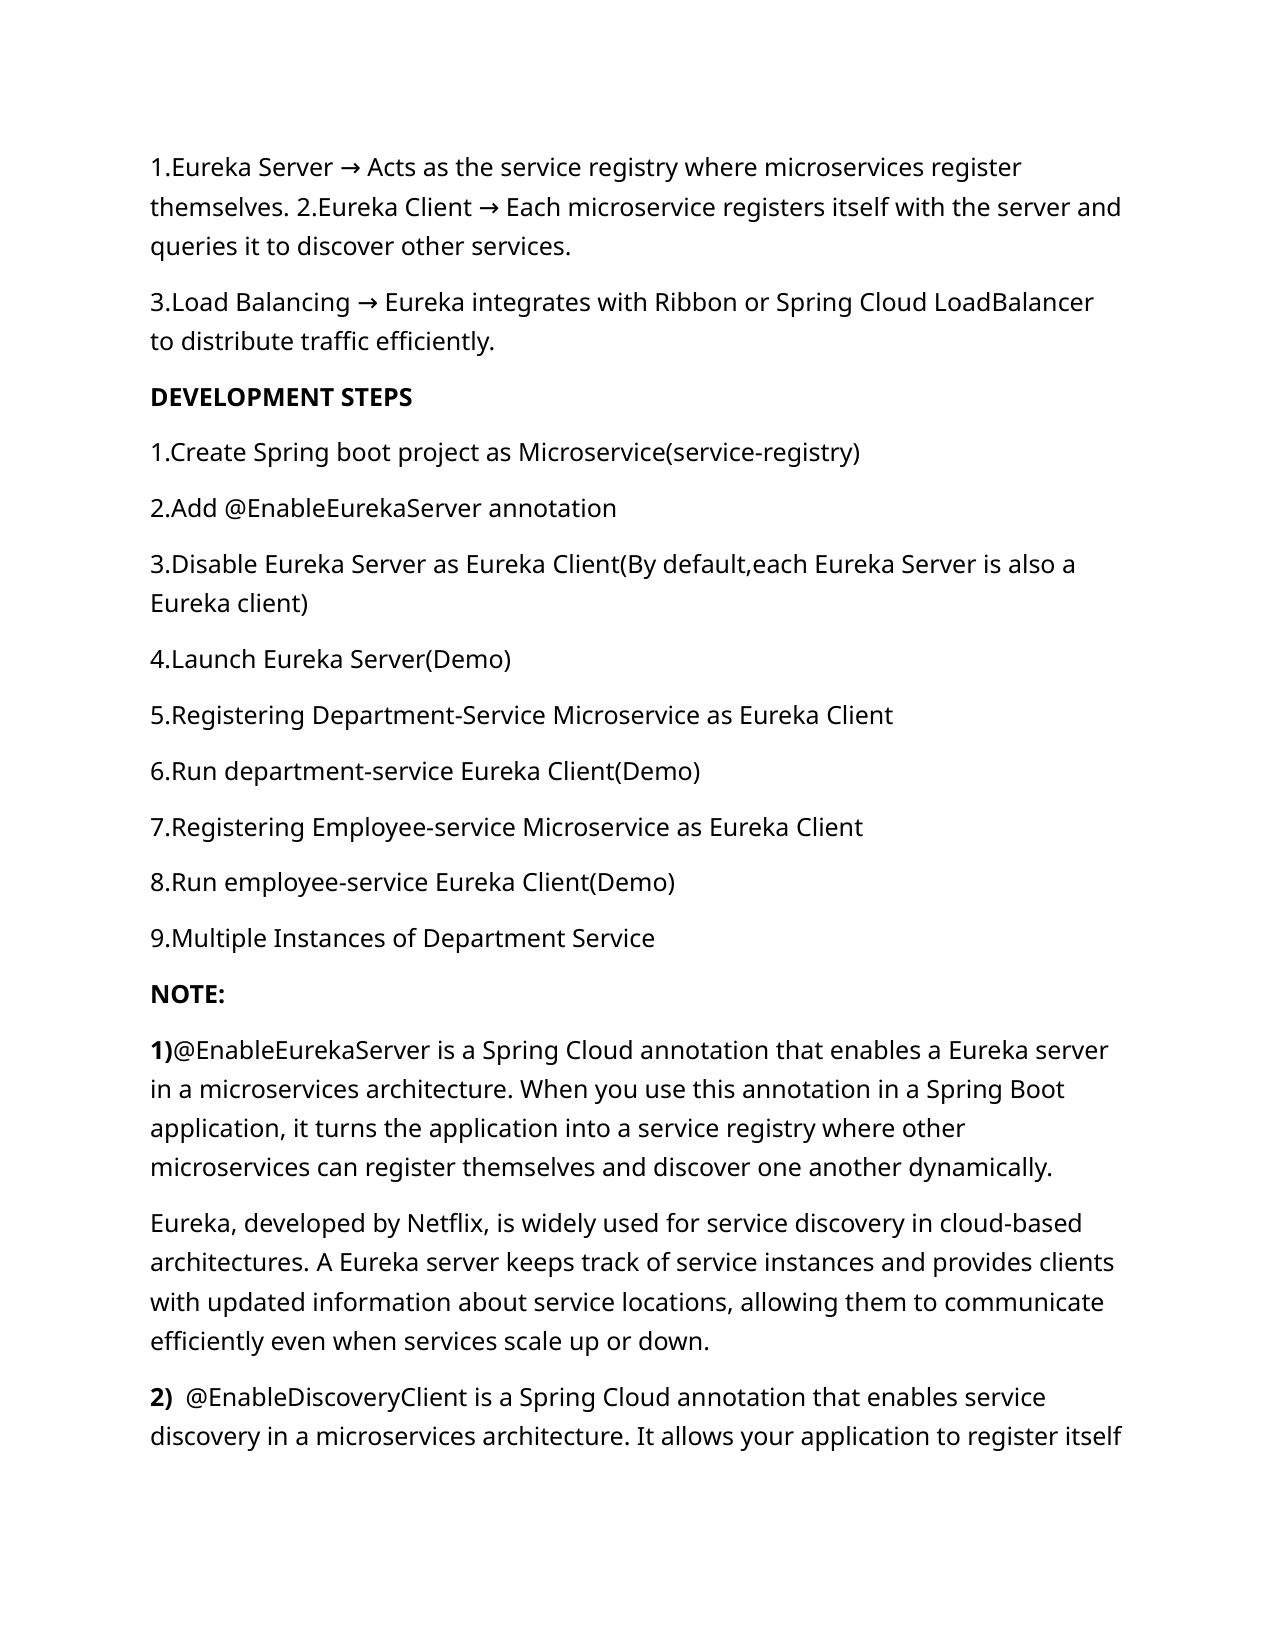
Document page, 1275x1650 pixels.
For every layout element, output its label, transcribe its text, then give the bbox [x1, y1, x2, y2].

text 9.Multiple Instances of Department Service [150, 921, 1125, 955]
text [150, 1379, 1125, 1452]
text 4.Launch Eureka Server(Demo) [150, 642, 1125, 676]
text 1.Create Spring boot project as Microservice(service-registry) [150, 435, 1125, 469]
text Eureka, developed by Netflix, is widely used for service discovery in cloud-based architectures. A Eureka server keeps track of service instances and provides clients with updated information about service locations, allowing them to communicate efficiently even when services scale up or down. [150, 1206, 1125, 1357]
text 5.Registering Department-Service Microservice as Eureka Client [150, 697, 1125, 732]
text 6.Run department-service Eureka Client(Demo) [150, 753, 1125, 787]
text DEVELOPMENT STEPS [150, 379, 1125, 413]
text 8.Run employee-service Eureka Client(Demo) [150, 865, 1125, 899]
text 7.Registering Employee-service Microservice as Eureka Client [150, 809, 1125, 843]
text 1)@EnableEurekaServer is a Spring Cloud annotation that enables a Eureka server in a microservices architecture. When you use this annotation in a Spring Boot application, it turns the application into a service registry where other microservices can register themselves and discover one another dynamically. [150, 1032, 1125, 1184]
text 1️.Eureka Server → Acts as the service registry where microservices register themselves. 2️.Eureka Client → Each microservice registers itself with the server and queries it to discover other services. [150, 150, 1125, 262]
text 3️.Load Balancing → Eureka integrates with Ribbon or Spring Cloud LoadBalancer to distribute traffic efficiently. [150, 284, 1125, 357]
text NOTE: [150, 977, 1125, 1011]
text 3.Disable Eureka Server as Eureka Client(By default,each Eureka Server is also a Eureka client) [150, 547, 1125, 620]
text 2.Add @EnableEurekaServer annotation [150, 491, 1125, 525]
